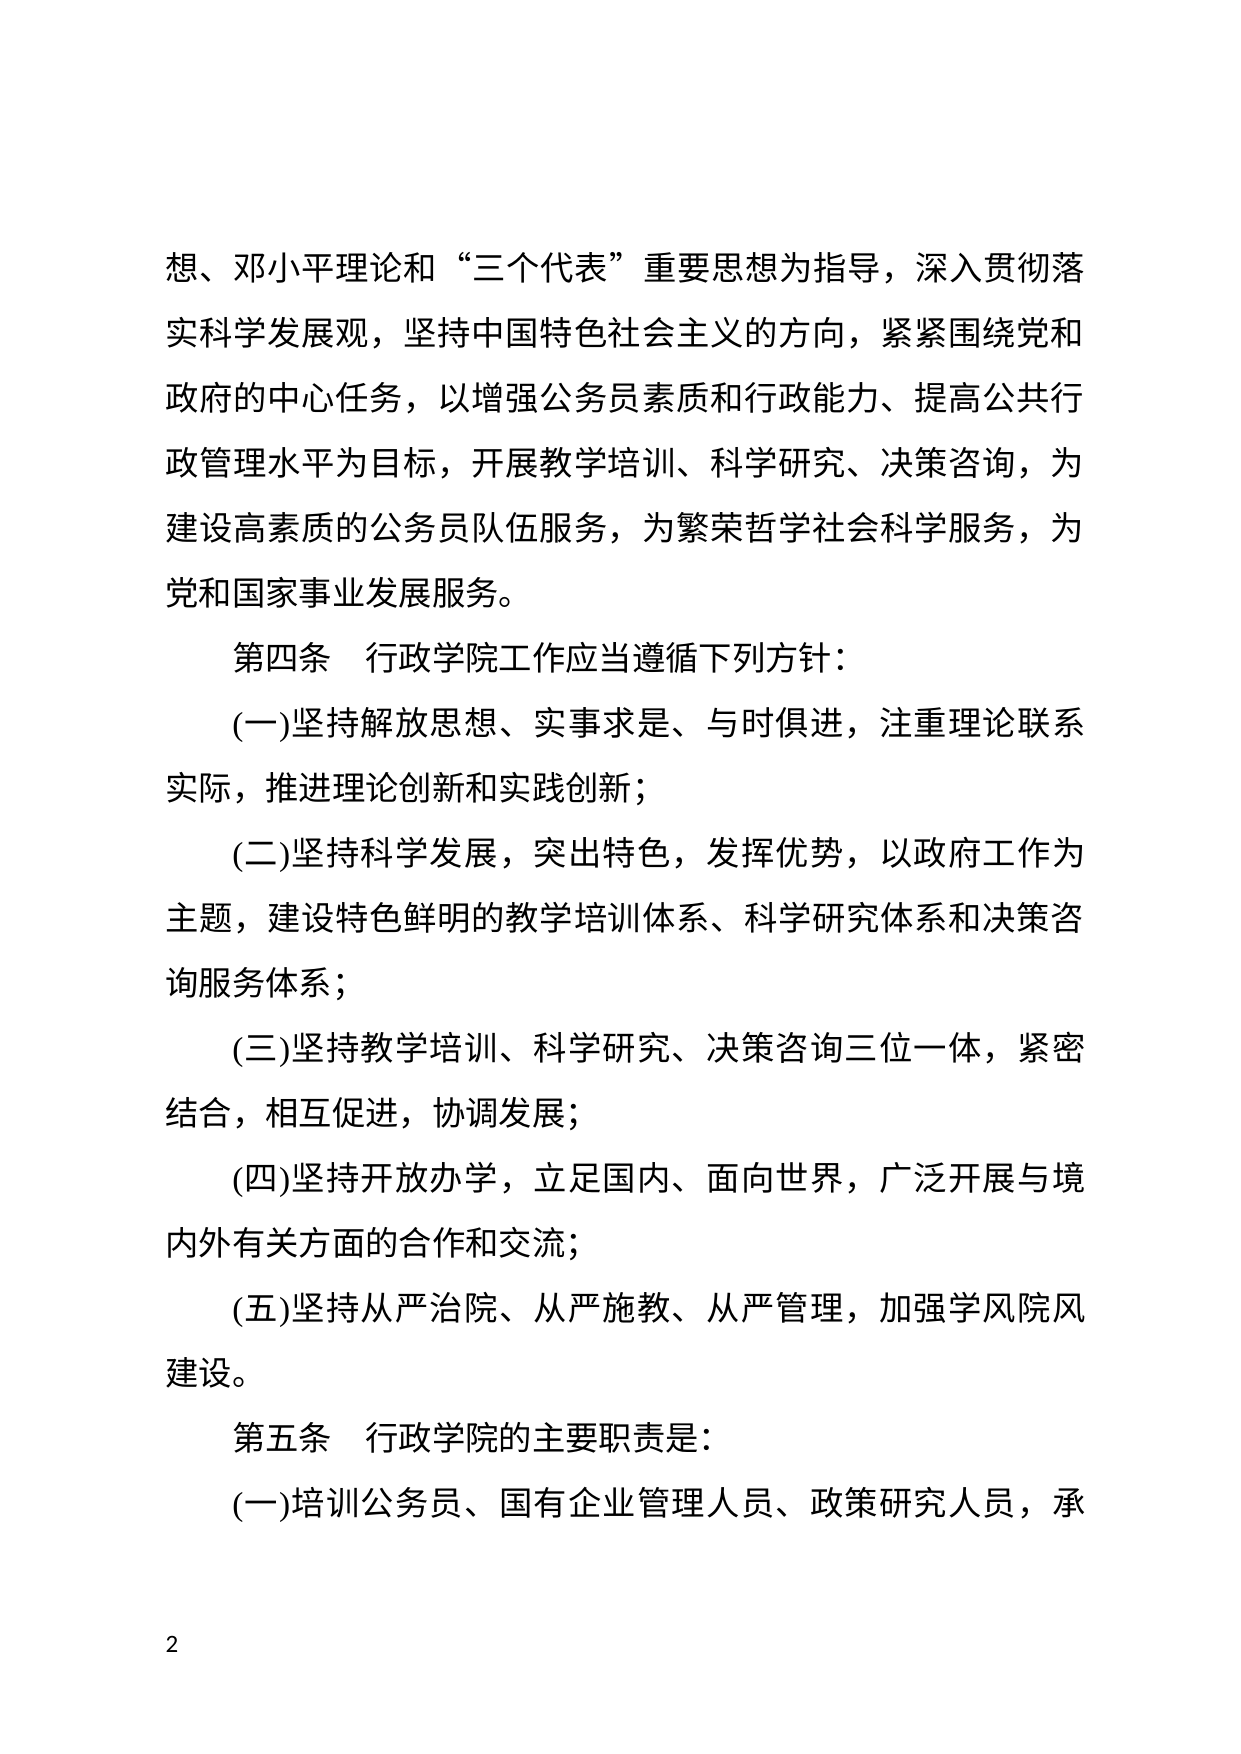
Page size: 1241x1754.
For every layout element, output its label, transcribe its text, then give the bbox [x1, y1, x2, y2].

text (二)坚持科学发展，突出特色，发挥优势，以政府工作为主题，建设特色鲜明的教学培训体系、科学研究体系和决策咨询服务体系； [165, 818, 1087, 1013]
text 第四条 行政学院工作应当遵循下列方针： [165, 623, 1087, 688]
text (五)坚持从严治院、从严施教、从严管理，加强学风院风建设。 [165, 1273, 1087, 1403]
text (四)坚持开放办学，立足国内、面向世界，广泛开展与境内外有关方面的合作和交流； [165, 1143, 1087, 1273]
text (三)坚持教学培训、科学研究、决策咨询三位一体，紧密结合，相互促进，协调发展； [165, 1013, 1087, 1143]
text (一)坚持解放思想、实事求是、与时俱进，注重理论联系实际，推进理论创新和实践创新； [165, 688, 1087, 818]
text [165, 233, 1087, 623]
text 第五条 行政学院的主要职责是： [165, 1403, 1087, 1468]
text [165, 1468, 1087, 1533]
